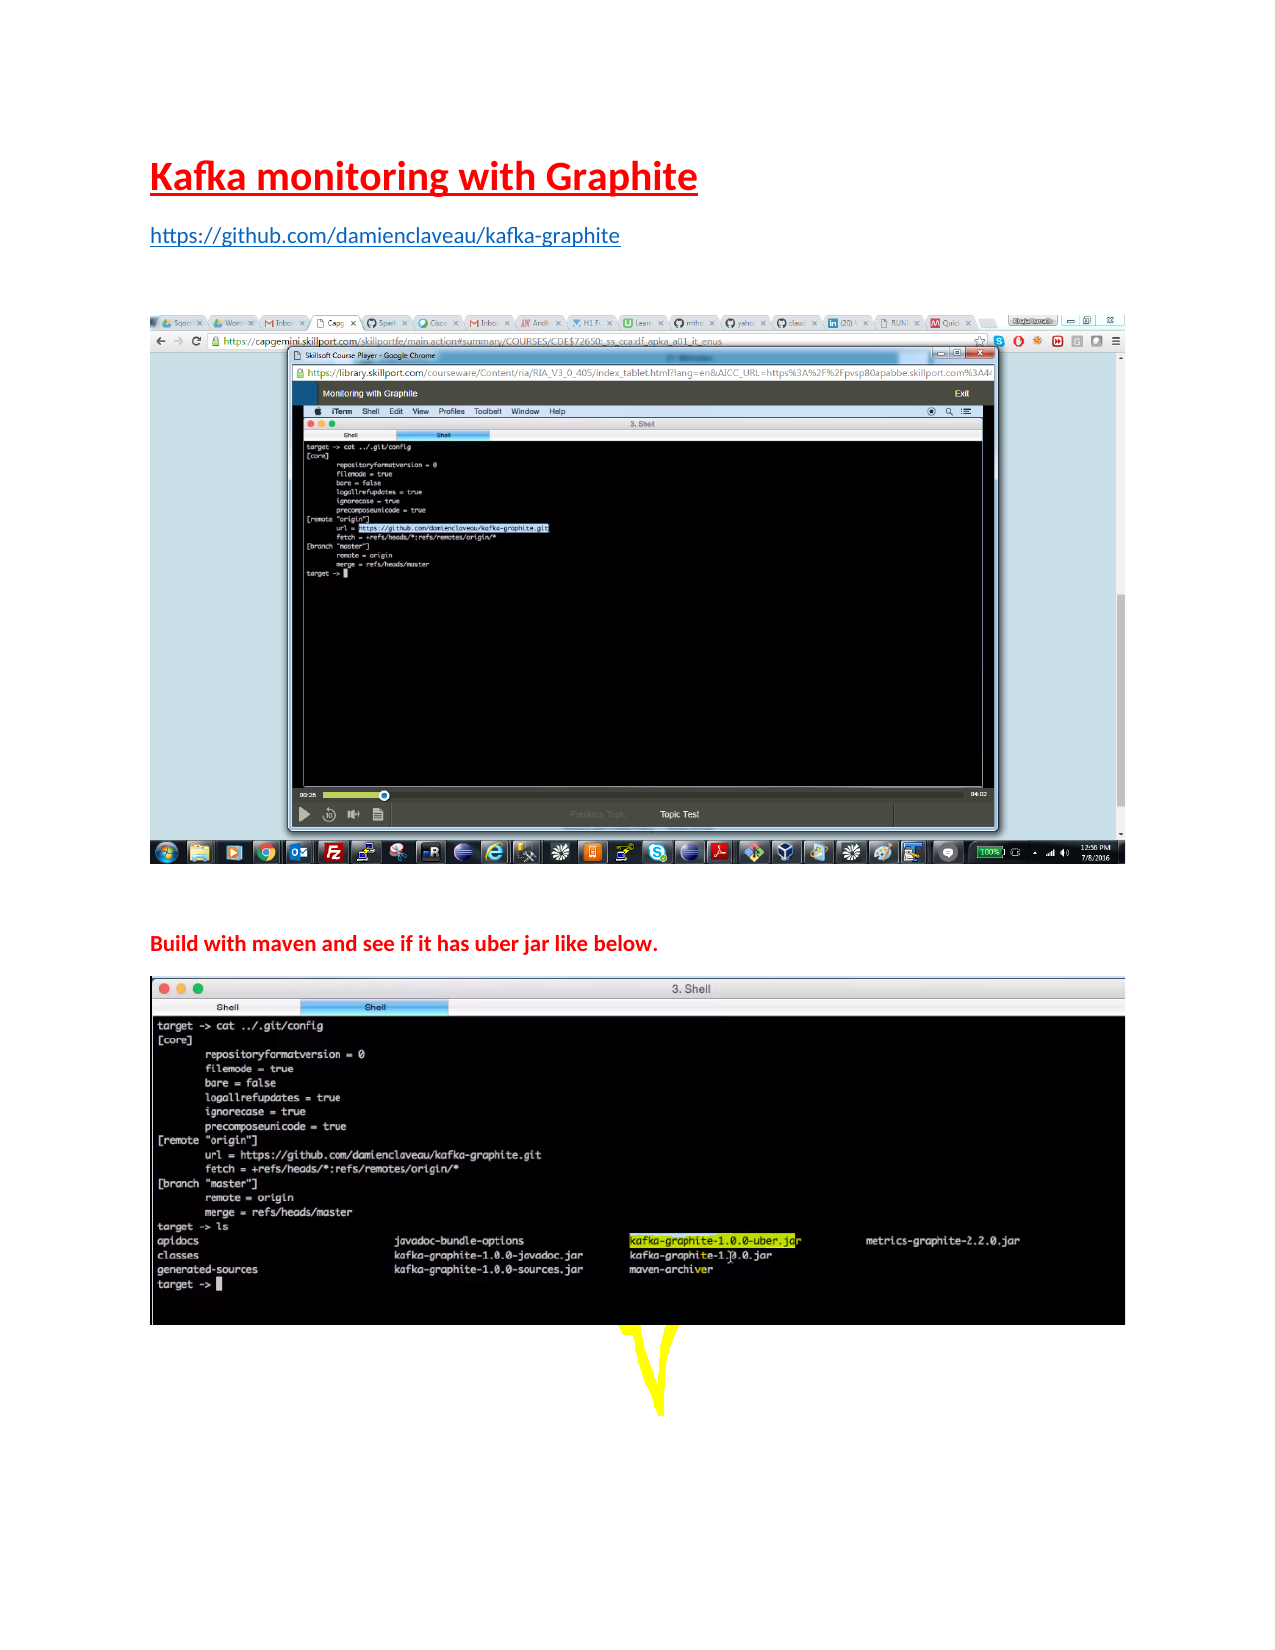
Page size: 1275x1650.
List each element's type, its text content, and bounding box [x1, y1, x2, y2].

picture [150, 976, 1125, 1416]
text Kafka monitoring with Graphite [150, 150, 1125, 201]
text Build with maven and see if it has uber jar like below. [150, 929, 1125, 957]
text https://github.com/damienclaveau/kafka-graphite [150, 222, 1125, 249]
picture [150, 315, 1125, 864]
